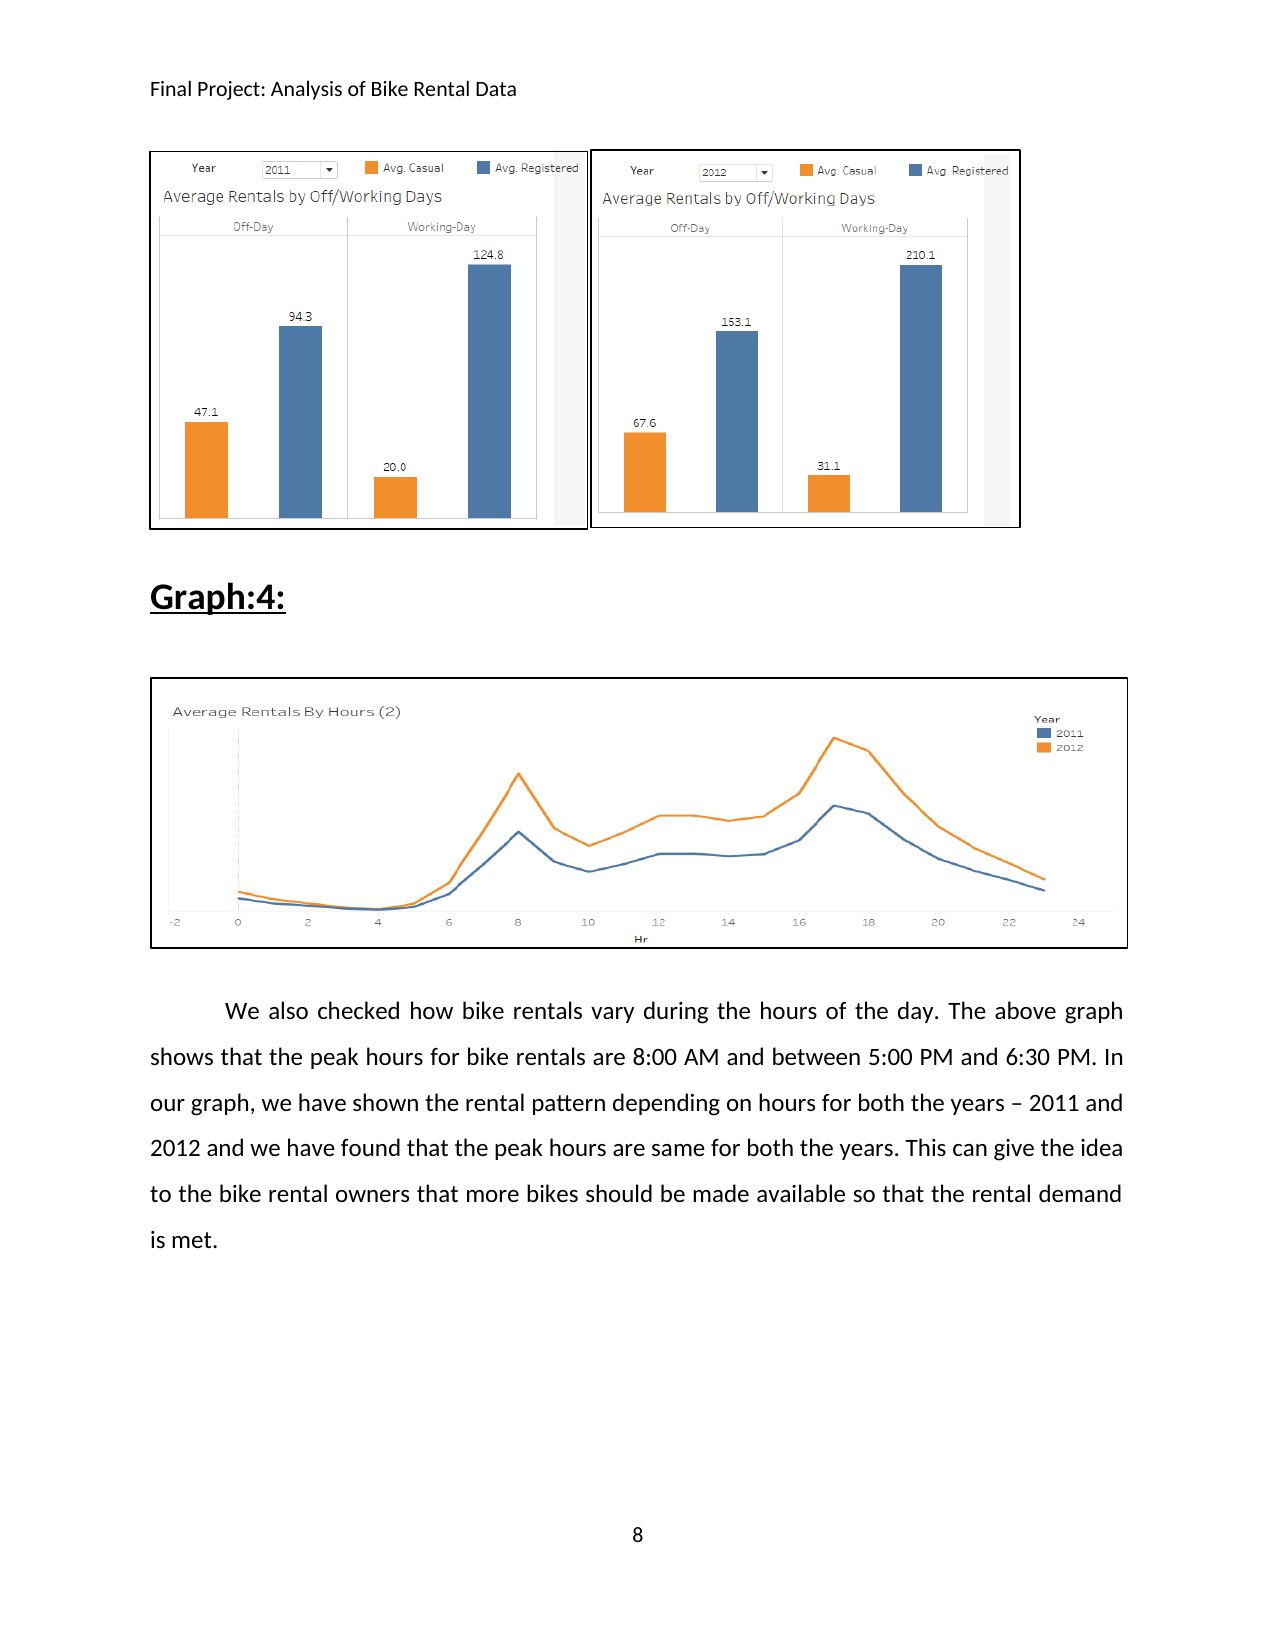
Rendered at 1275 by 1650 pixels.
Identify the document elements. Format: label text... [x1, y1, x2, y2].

text We also checked how bike rentals vary during the hours of the day. The above graph shows that the peak hours for bike rentals are 8:00 AM and between 5:00 PM and 6:30 PM. In our graph, we have shown the rental pattern depending on hours for both the years – 2011 and 2012 and we have found that the peak hours are same for both the years. This can give the idea to the bike rental owners that more bikes should be made available so that the rental demand is met. [150, 995, 1125, 1254]
picture [152, 685, 1125, 947]
picture [592, 154, 1011, 526]
picture [151, 152, 587, 526]
text Graph:4: [150, 573, 1125, 619]
